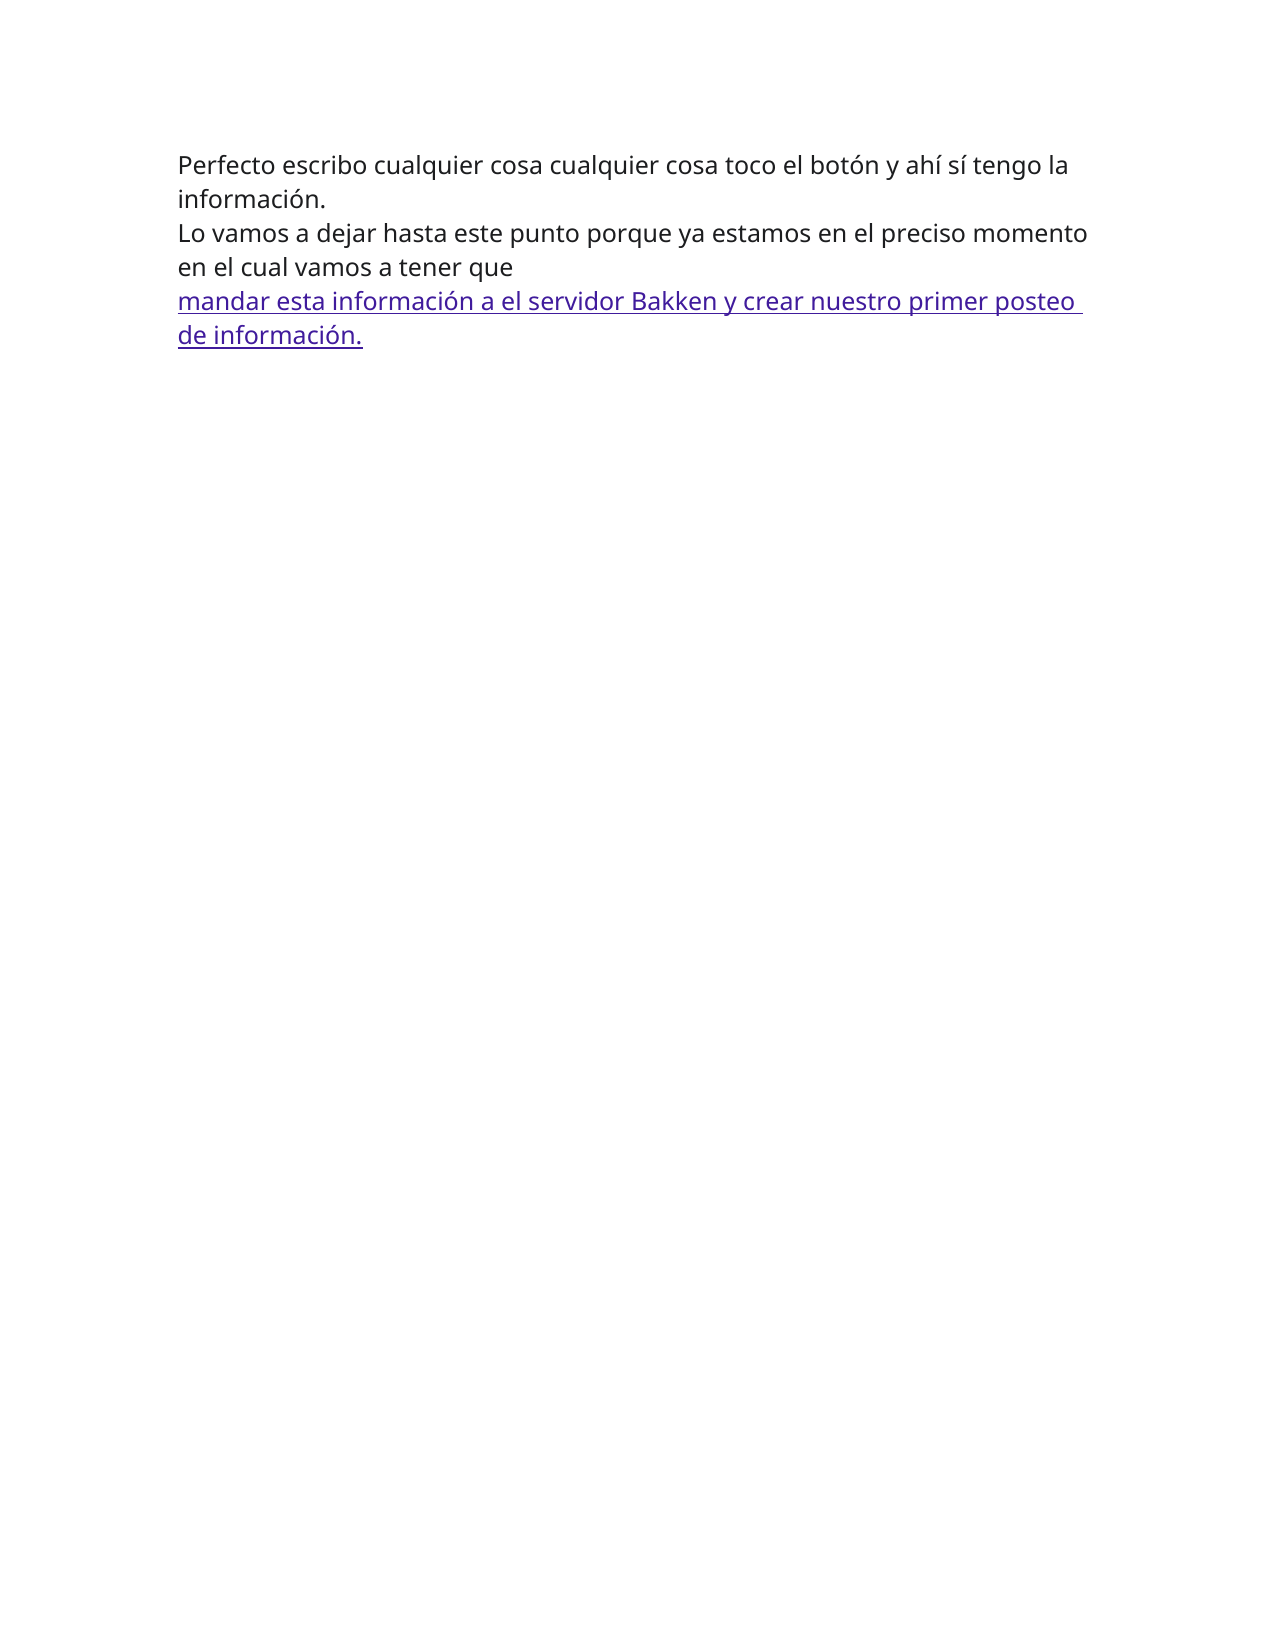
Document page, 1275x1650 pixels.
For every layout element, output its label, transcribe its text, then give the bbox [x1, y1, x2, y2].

text mandar esta información a el servidor Bakken y crear nuestro primer posteo de información. [177, 284, 1098, 352]
text Perfecto escribo cualquier cosa cualquier cosa toco el botón y ahí sí tengo la información. [177, 148, 1098, 216]
text Lo vamos a dejar hasta este punto porque ya estamos en el preciso momento en el cual vamos a tener que [177, 216, 1098, 284]
